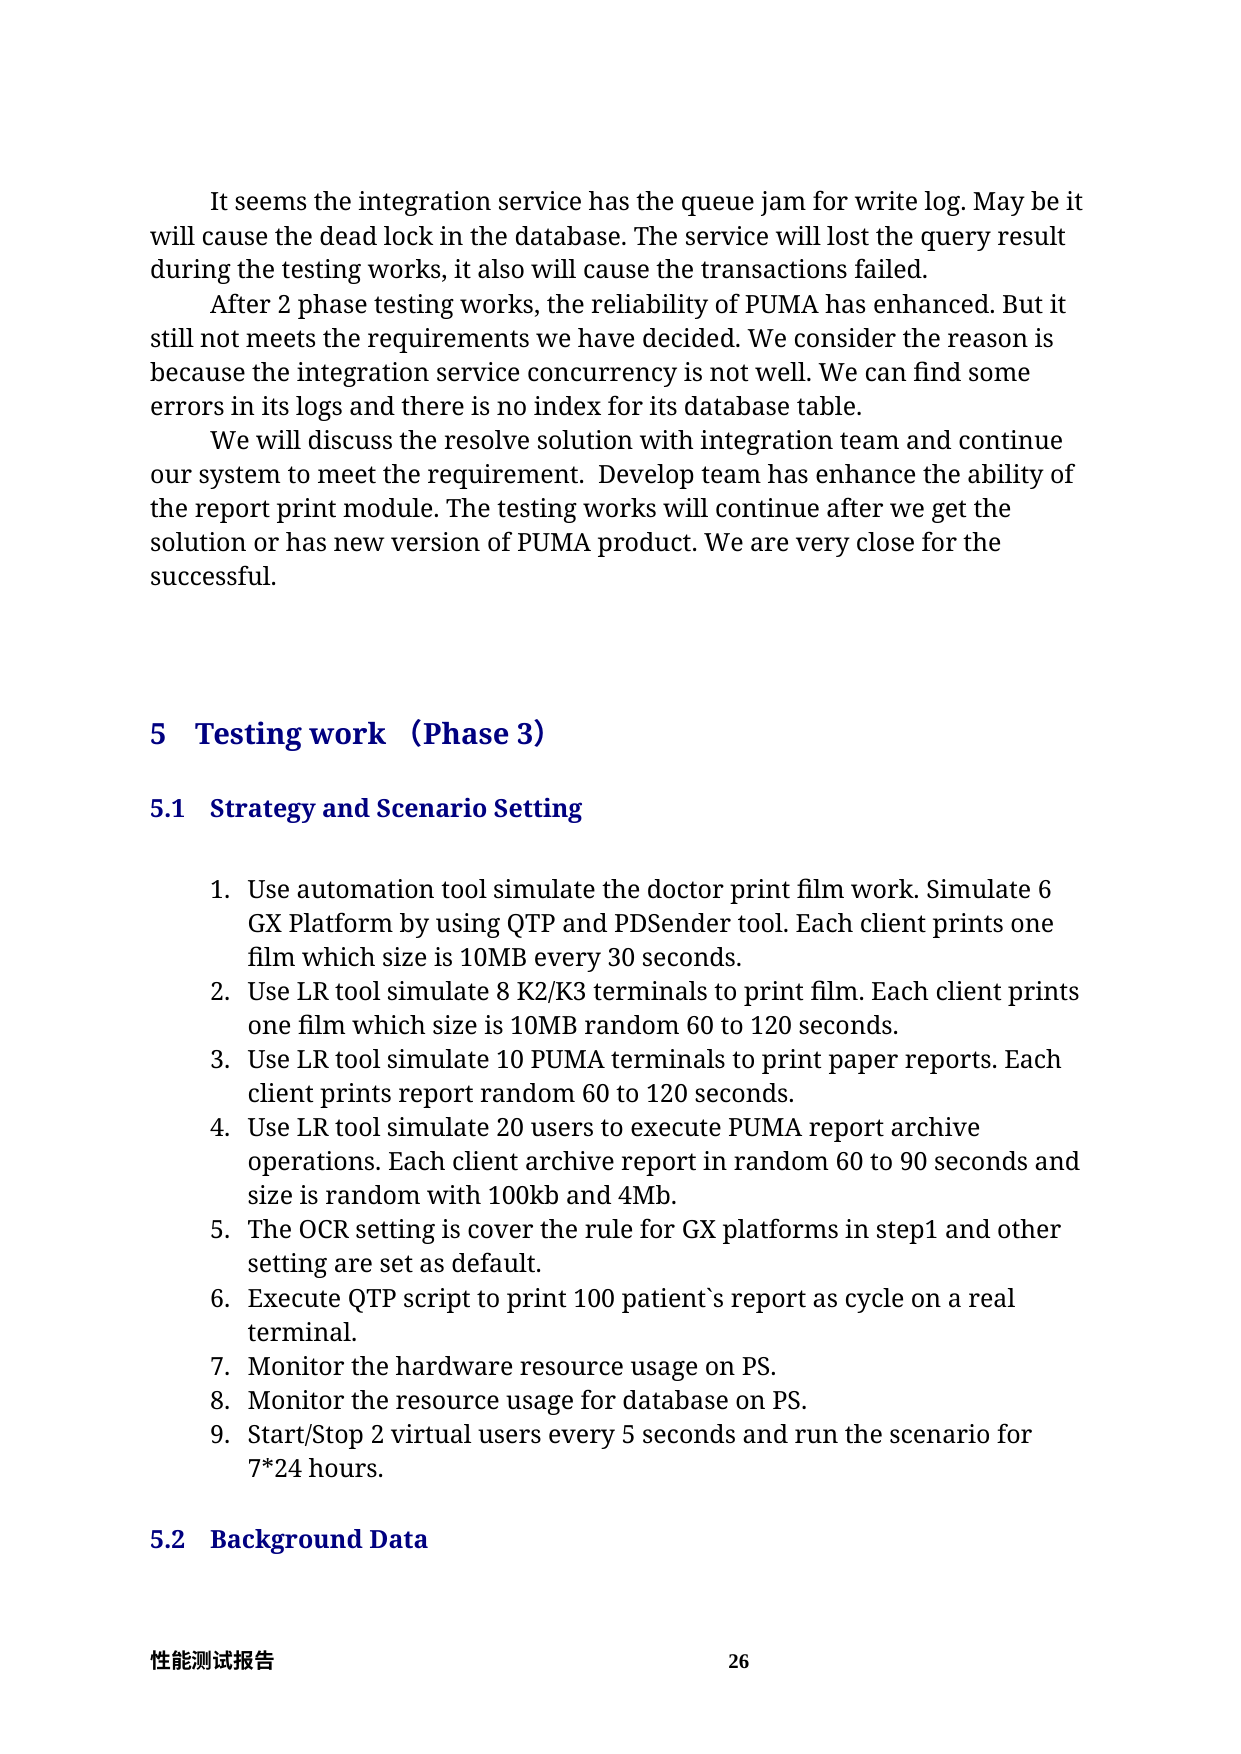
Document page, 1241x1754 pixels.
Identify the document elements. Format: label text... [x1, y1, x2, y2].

text It seems the integration service has the queue jam for write log. May be it will cause the dead lock in the database. The service will lost the query result during the testing works, it also will cause the transactions failed. [150, 184, 1090, 286]
list Monitor the hardware resource usage on PS. [210, 1348, 1090, 1382]
list Use LR tool simulate 8 K2/K3 terminals to print film. Each client prints one film which size is 10MB random 60 to 120 seconds. [210, 974, 1090, 1042]
subtitle Testing work （Phase 3） [150, 711, 1090, 753]
list Start/Stop 2 virtual users every 5 seconds and run the scenario for 7*24 hours. [210, 1416, 1090, 1484]
text We will discuss the resolve solution with integration team and continue our system to meet the requirement. Develop team has enhance the ability of the report print module. The testing works will continue after we get the solution or has new version of PUMA product. We are very close for the successful. [150, 422, 1090, 593]
list Use LR tool simulate 10 PUMA terminals to print paper reports. Each client prints report random 60 to 120 seconds. [210, 1042, 1090, 1110]
text After 2 phase testing works, the reliability of PUMA has enhanced. But it still not meets the requirements we have decided. We consider the reason is because the integration service concurrency is not well. We can find some errors in its logs and there is no index for its database table. [150, 286, 1090, 422]
subtitle Strategy and Scenario Setting [150, 791, 1090, 825]
subtitle Background Data [150, 1522, 1090, 1556]
list The OCR setting is cover the rule for GX platforms in step1 and other setting are set as default. [210, 1212, 1090, 1280]
list Use LR tool simulate 20 users to execute PUMA report archive operations. Each client archive report in random 60 to 90 seconds and size is random with 100kb and 4Mb. [210, 1110, 1090, 1212]
list Monitor the resource usage for database on PS. [210, 1382, 1090, 1416]
list Use automation tool simulate the doctor print film work. Simulate 6 GX Platform by using QTP and PDSender tool. Each client prints one film which size is 10MB every 30 seconds. [210, 871, 1090, 974]
list Execute QTP script to print 100 patient`s report as cycle on a real terminal. [210, 1280, 1090, 1348]
